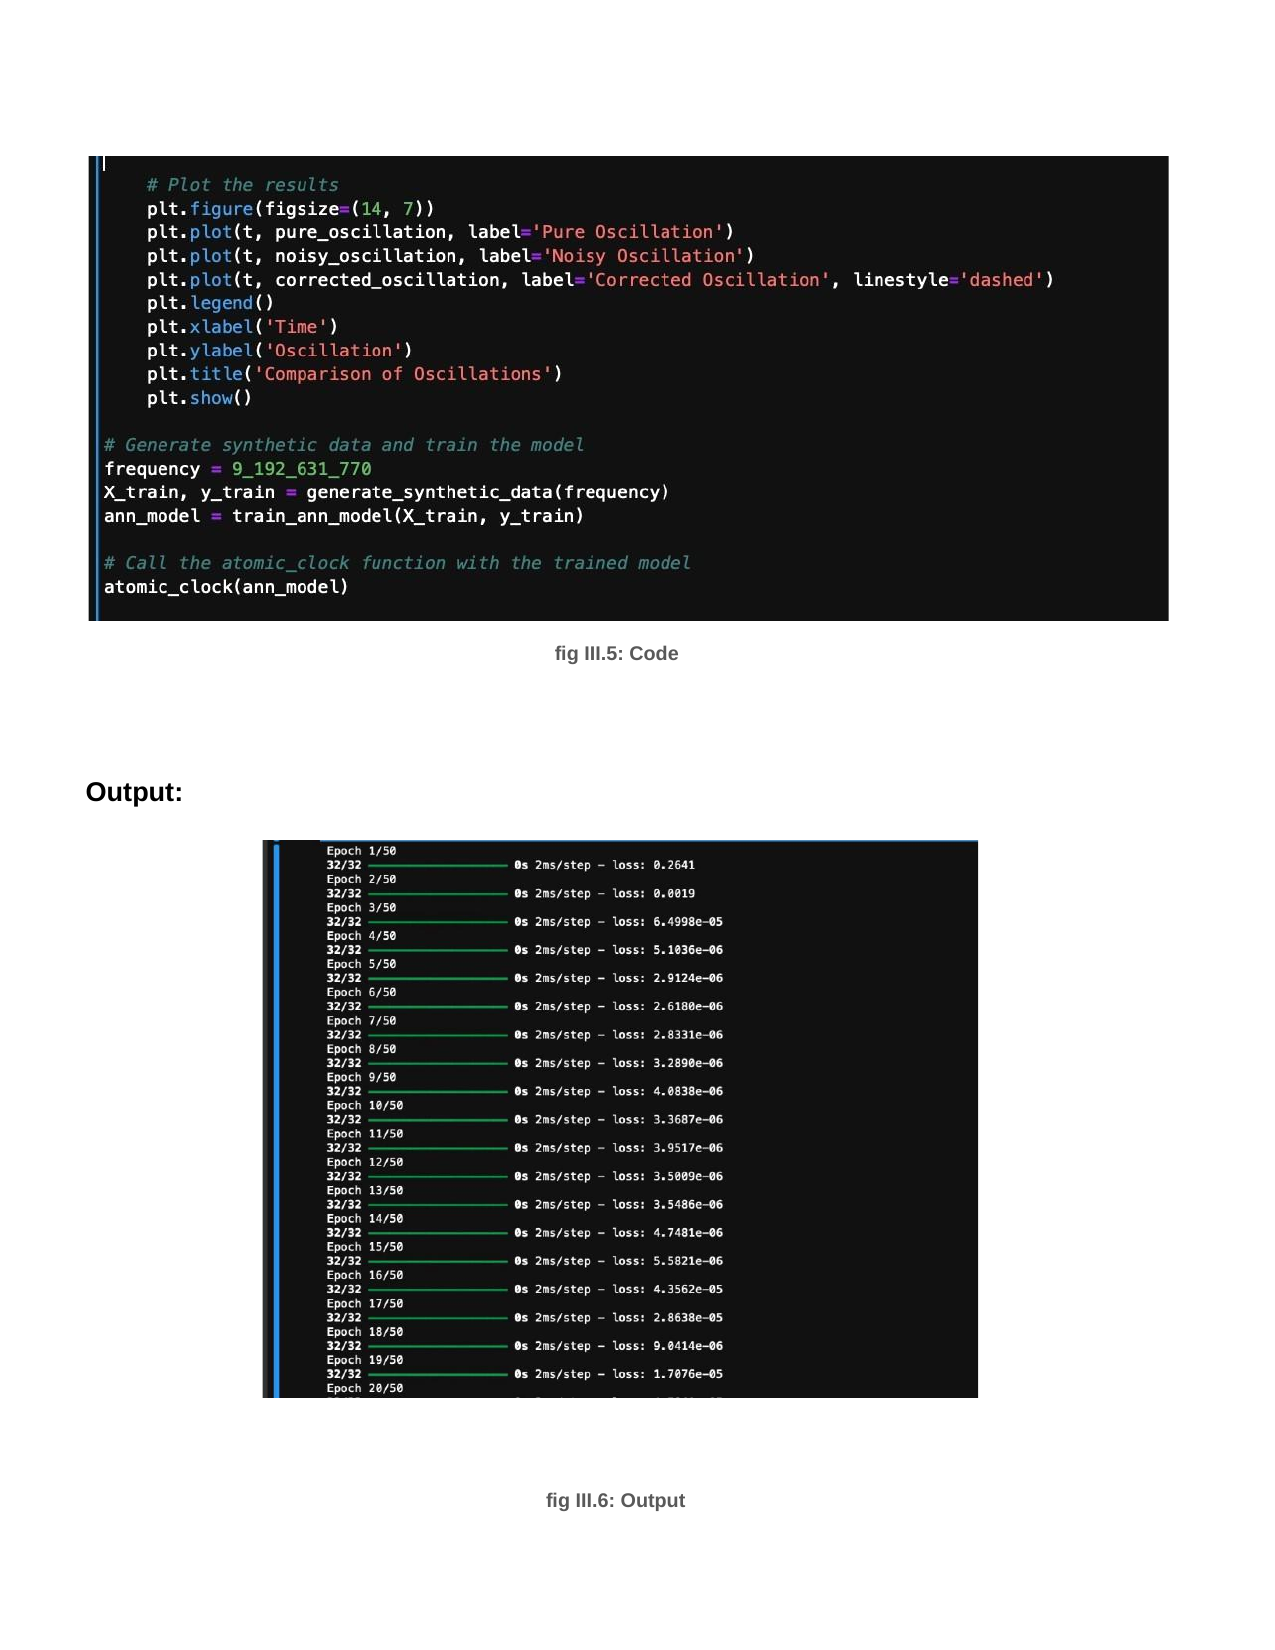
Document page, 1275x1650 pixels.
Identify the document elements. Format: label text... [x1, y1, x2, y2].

text fig III.5: Code [85, 641, 1148, 664]
picture [262, 840, 979, 1398]
text Output: [85, 776, 1125, 807]
text fig III.6: Output [85, 1489, 1146, 1512]
picture [88, 156, 1169, 621]
